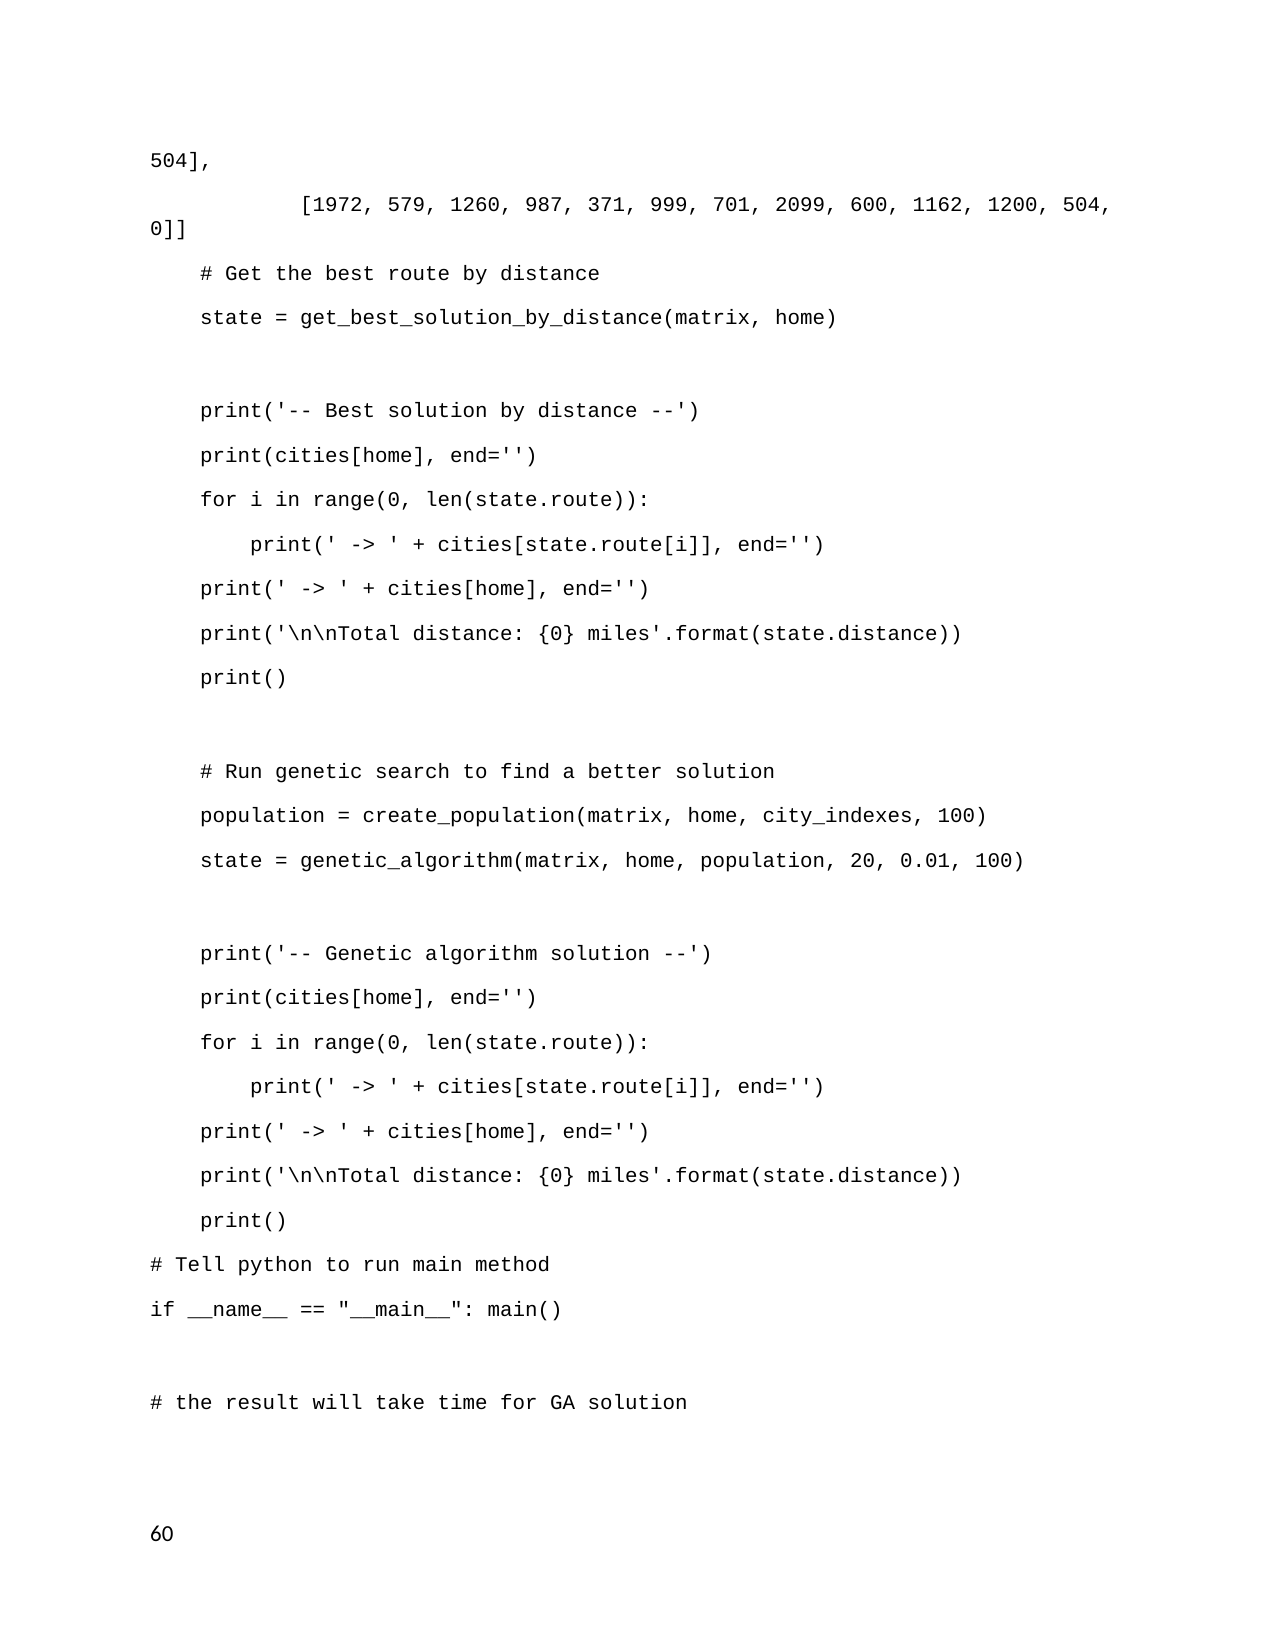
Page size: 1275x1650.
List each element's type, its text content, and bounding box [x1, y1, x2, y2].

text print(' -> ' + cities[state.route[i]], end='') [150, 1076, 1125, 1100]
text for i in range(0, len(state.route)): [150, 1032, 1125, 1056]
text print(cities[home], end='') [150, 445, 1125, 468]
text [150, 150, 1125, 174]
text print(cities[home], end='') [150, 987, 1125, 1011]
text print(' -> ' + cities[home], end='') [150, 578, 1125, 602]
text print() [150, 667, 1125, 691]
text print(' -> ' + cities[state.route[i]], end='') [150, 534, 1125, 557]
text print('-- Genetic algorithm solution --') [150, 943, 1125, 967]
text state = genetic_algorithm(matrix, home, population, 20, 0.01, 100) [150, 849, 1125, 873]
text print() [150, 1210, 1125, 1233]
text population = create_population(matrix, home, city_indexes, 100) [150, 805, 1125, 829]
text [1972, 579, 1260, 987, 371, 999, 701, 2099, 600, 1162, 1200, 504, 0]] [150, 194, 1125, 242]
text print(' -> ' + cities[home], end='') [150, 1121, 1125, 1144]
text print('\n\nTotal distance: {0} miles'.format(state.distance)) [150, 1165, 1125, 1189]
text state = get_best_solution_by_distance(matrix, home) [150, 307, 1125, 331]
text # Tell python to run main method [150, 1254, 1125, 1278]
text if __name__ == "__main__": main() [150, 1299, 1125, 1322]
text # Run genetic search to find a better solution [150, 761, 1125, 784]
text # Get the best route by distance [150, 263, 1125, 286]
text print('\n\nTotal distance: {0} miles'.format(state.distance)) [150, 623, 1125, 646]
text print('-- Best solution by distance --') [150, 400, 1125, 424]
text # the result will take time for GA solution [150, 1392, 1125, 1416]
text for i in range(0, len(state.route)): [150, 489, 1125, 513]
